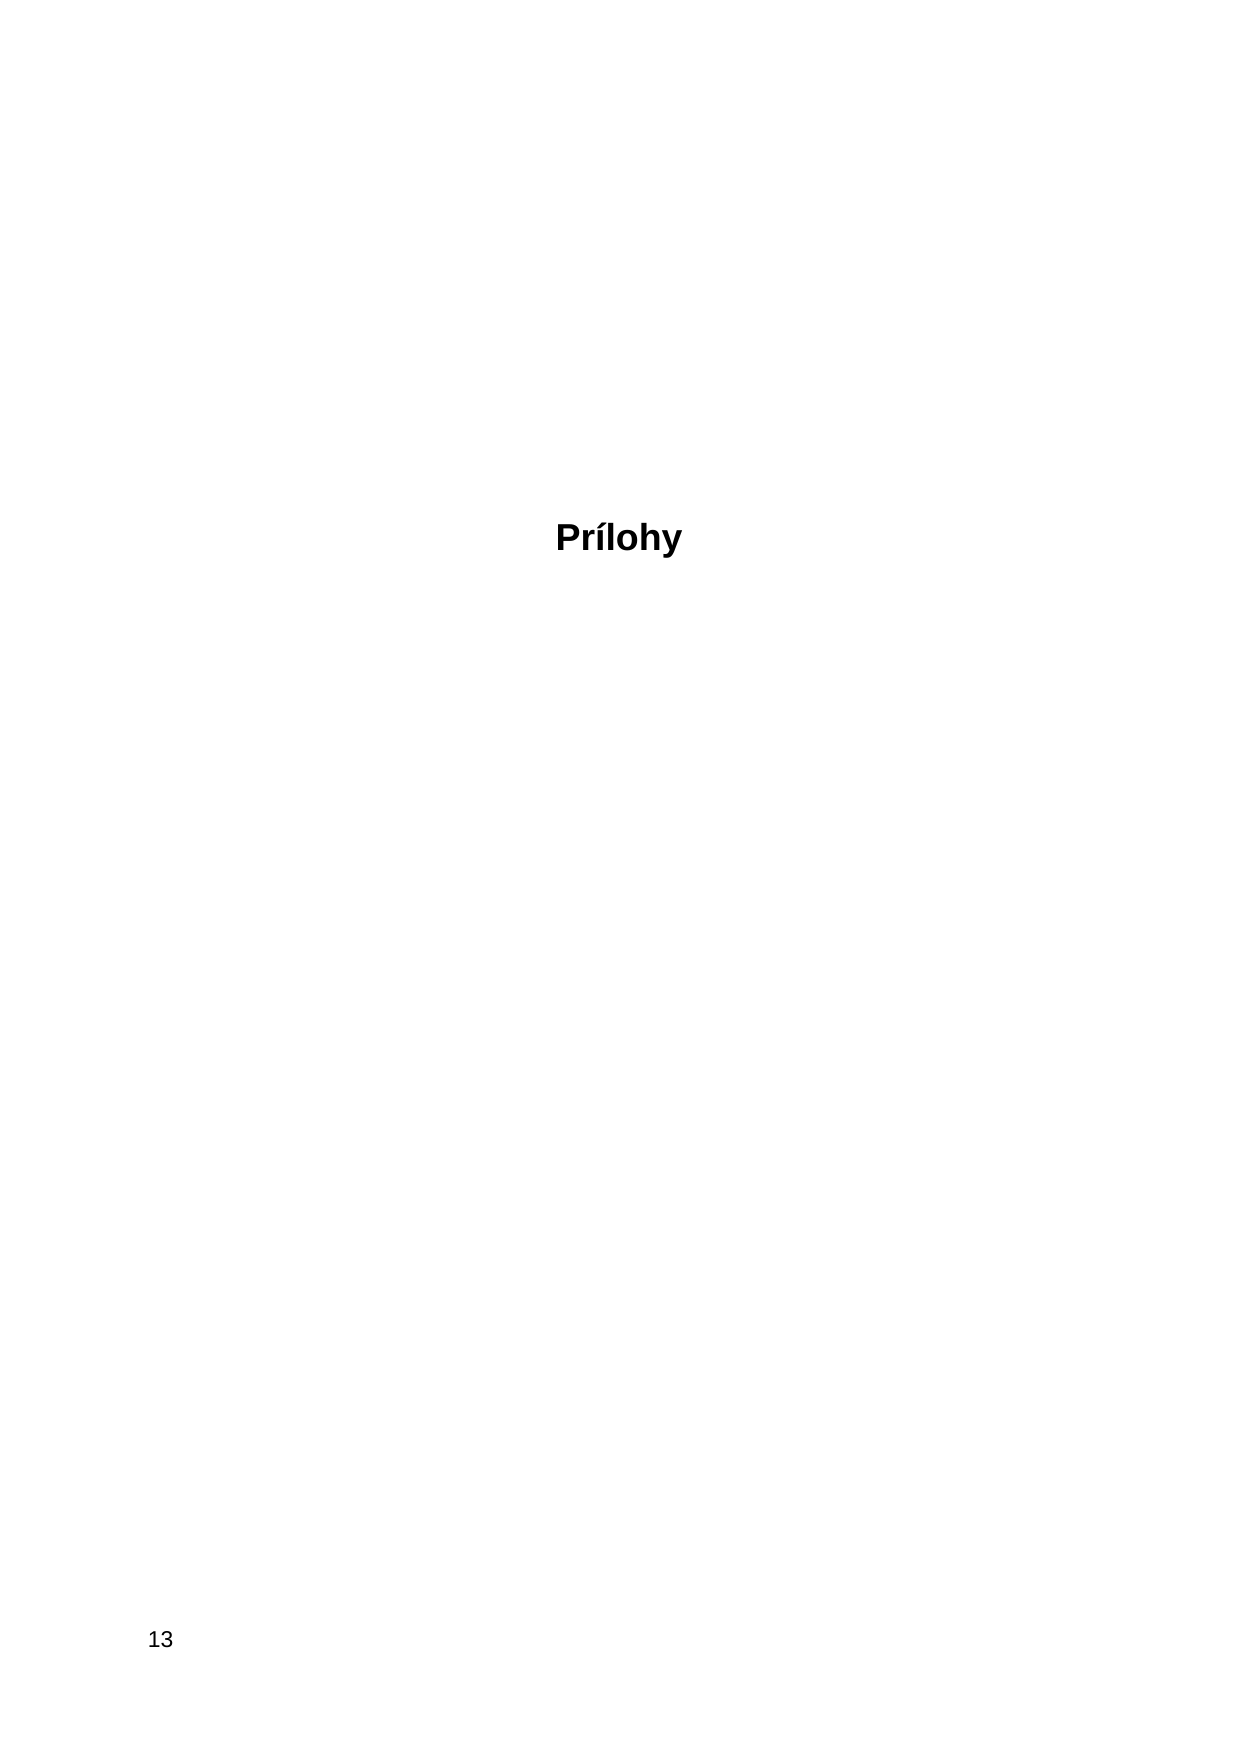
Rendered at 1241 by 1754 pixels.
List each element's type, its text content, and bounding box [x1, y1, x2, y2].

subtitle Prílohy [148, 516, 1090, 559]
